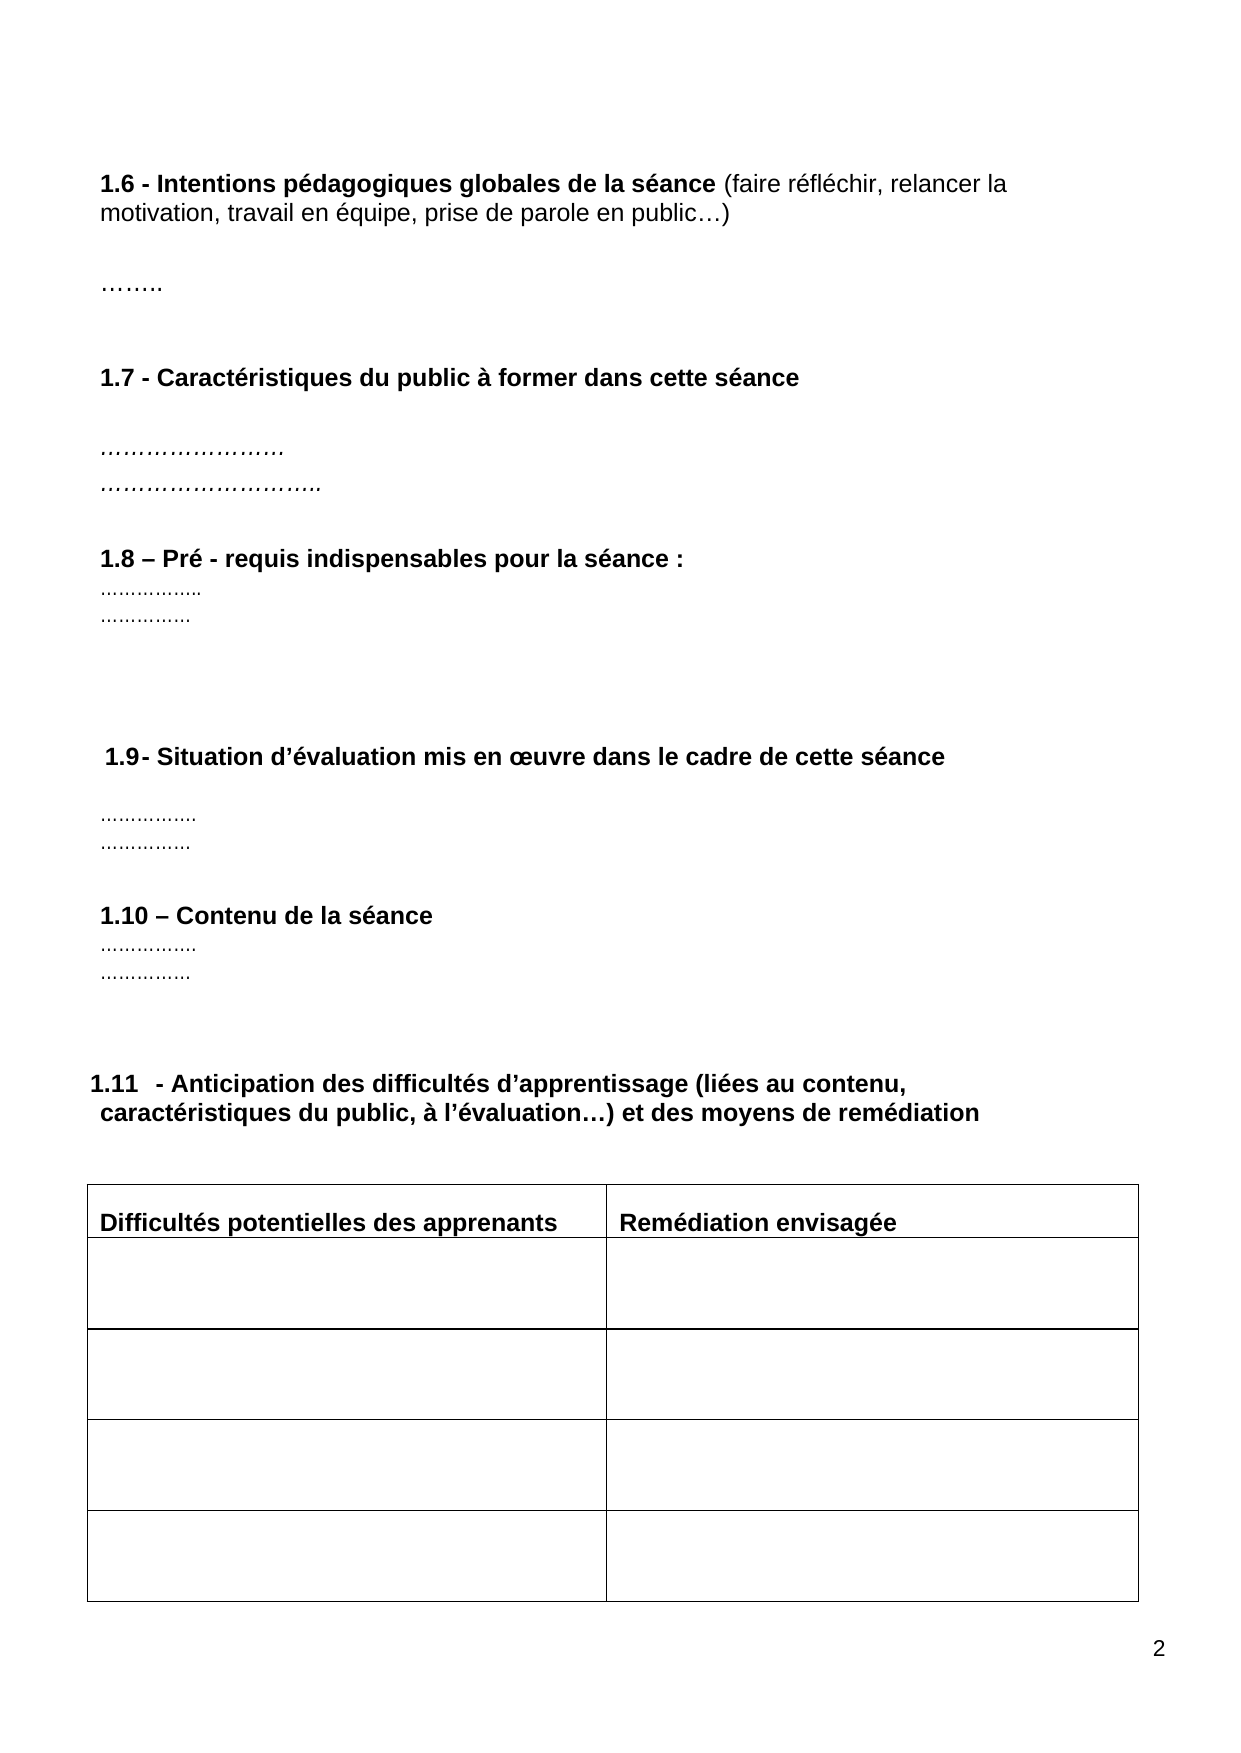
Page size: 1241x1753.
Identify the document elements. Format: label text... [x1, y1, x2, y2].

subtitle …………………… [99, 428, 1165, 461]
table_cell [607, 1330, 1138, 1419]
text ……………. [99, 930, 1165, 957]
list - Caractéristiques du public à former dans cette séance [100, 363, 1165, 391]
list - Anticipation des difficultés d’apprentissage (liées au contenu, caractéristiques du public, à l’évaluation…) et des moyens de remédiation [90, 1069, 1045, 1126]
table_cell [607, 1238, 1138, 1328]
table_cell [88, 1420, 606, 1510]
text …………… [99, 601, 1165, 628]
table_cell [607, 1420, 1138, 1510]
text ……………………….. [99, 463, 1165, 497]
list – Contenu de la séance [100, 901, 1165, 929]
table_header Remédiation envisagée [607, 1185, 1138, 1237]
text …………… [99, 958, 1165, 984]
table_cell [88, 1511, 606, 1601]
list - Intentions pédagogiques globales de la séance (faire réfléchir, relancer la motivation, travail en équipe, prise de parole en public…) [100, 169, 1075, 227]
table_cell [88, 1330, 606, 1419]
table_cell [607, 1511, 1138, 1601]
text …………….. [99, 573, 1165, 600]
subtitle …….. [99, 263, 1165, 297]
text ……………. [99, 800, 1165, 826]
table_header Difficultés potentielles des apprenants [88, 1185, 606, 1237]
table_cell [88, 1238, 606, 1328]
text …………… [99, 828, 1165, 854]
list - Situation d’évaluation mis en œuvre dans le cadre de cette séance [100, 741, 1165, 770]
list – Pré - requis indispensables pour la séance : [100, 544, 1165, 573]
